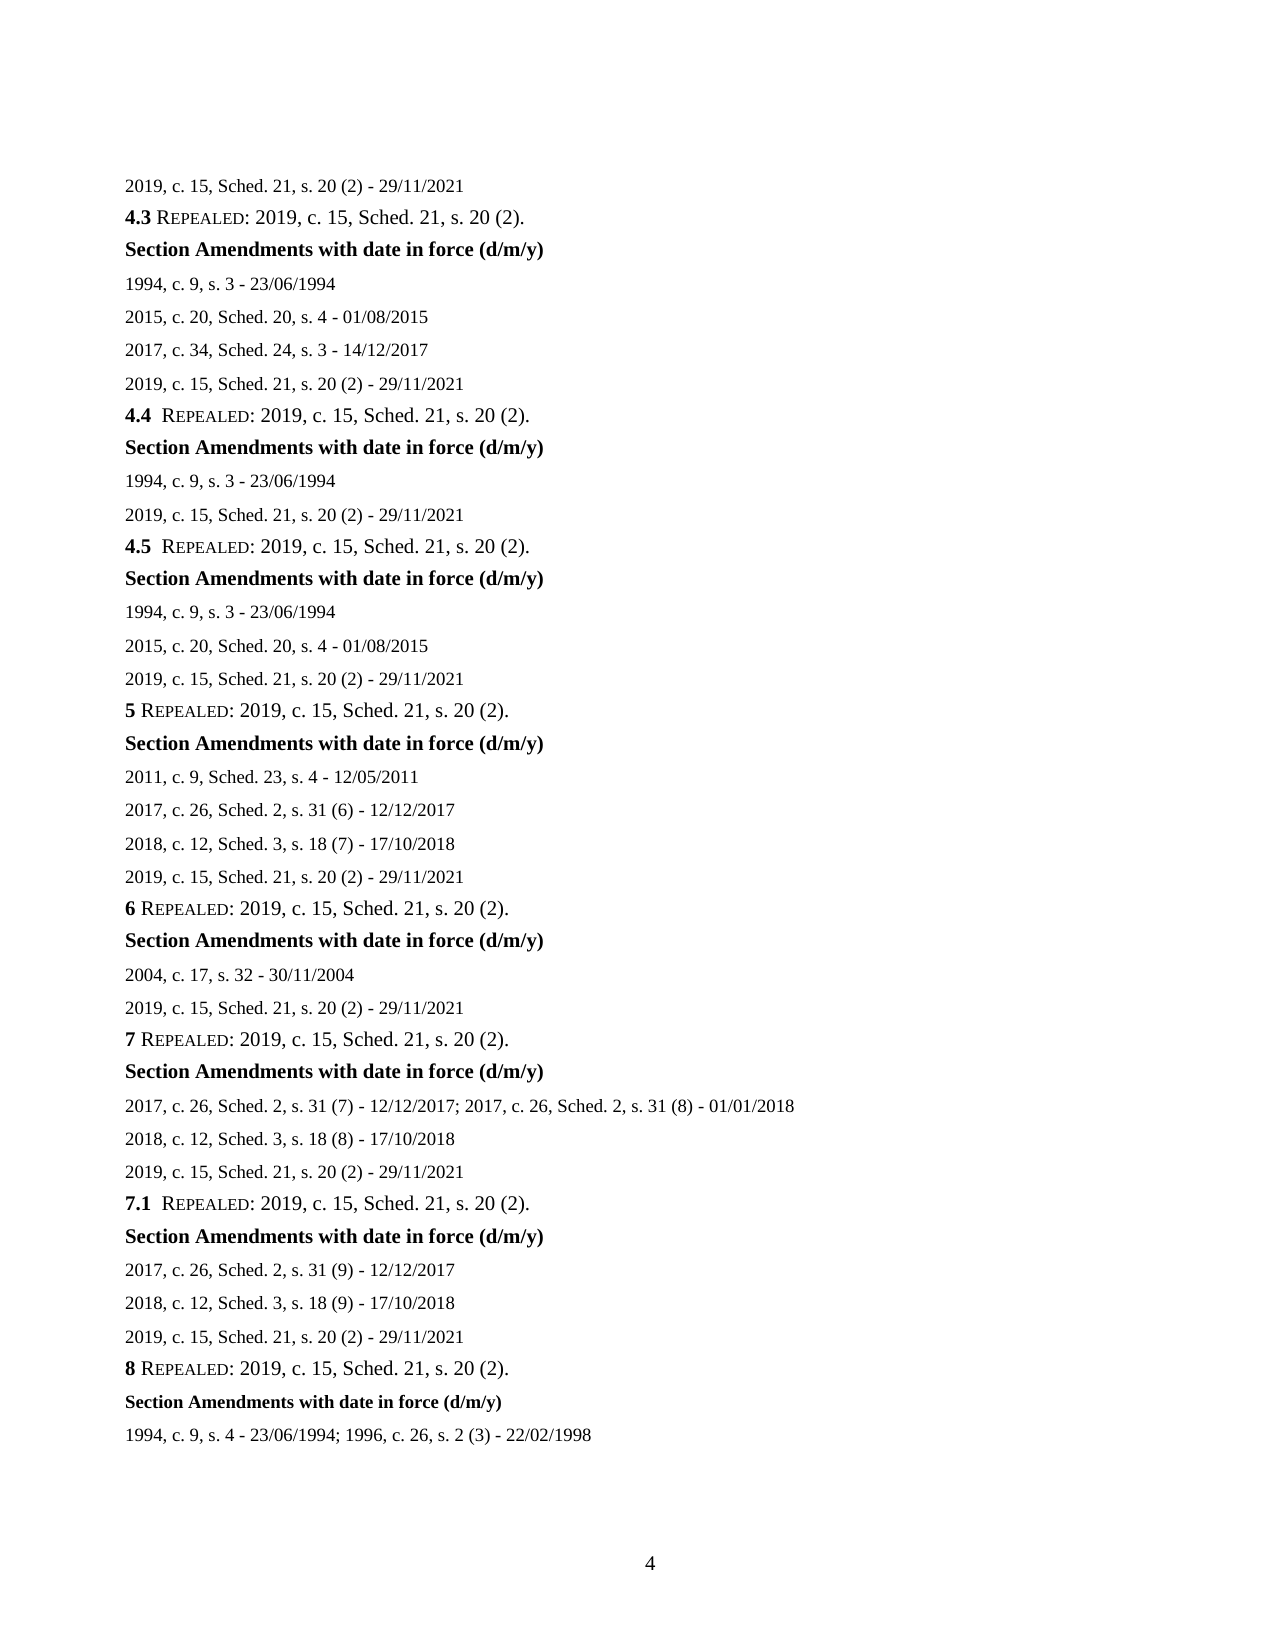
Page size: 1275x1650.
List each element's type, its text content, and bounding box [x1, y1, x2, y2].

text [125, 239, 1175, 261]
text 2017, c. 26, Sched. 2, s. 31 (7) - 12/12/2017; 2017, c. 26, Sched. 2, s. 31 (8) - 01/01/2018 [125, 1094, 1175, 1116]
text Section Amendments with date in force (d/m/y) [125, 1061, 1175, 1083]
text 2018, c. 12, Sched. 3, s. 18 (9) - 17/10/2018 [125, 1292, 1175, 1314]
text 2019, c. 15, Sched. 21, s. 20 (2) - 29/11/2021 [125, 997, 1175, 1019]
text Section Amendments with date in force (d/m/y) [125, 437, 1175, 459]
text 2004, c. 17, s. 32 - 30/11/2004 [125, 963, 1175, 985]
text 2019, c. 15, Sched. 21, s. 20 (2) - 29/11/2021 [125, 866, 1175, 888]
text 6 Repealed: 2019, c. 15, Sched. 21, s. 20 (2). [125, 898, 1175, 920]
text 2015, c. 20, Sched. 20, s. 4 - 01/08/2015 [125, 635, 1175, 657]
text 2017, c. 26, Sched. 2, s. 31 (6) - 12/12/2017 [125, 799, 1175, 821]
text Section Amendments with date in force (d/m/y) [125, 1226, 1175, 1247]
text 2019, c. 15, Sched. 21, s. 20 (2) - 29/11/2021 [125, 1161, 1175, 1183]
text 2018, c. 12, Sched. 3, s. 18 (8) - 17/10/2018 [125, 1128, 1175, 1150]
text Section Amendments with date in force (d/m/y) [125, 930, 1175, 952]
text 2017, c. 34, Sched. 24, s. 3 - 14/12/2017 [125, 339, 1175, 361]
text 2015, c. 20, Sched. 20, s. 4 - 01/08/2015 [125, 306, 1175, 328]
text 7 Repealed: 2019, c. 15, Sched. 21, s. 20 (2). [125, 1029, 1175, 1051]
text 2019, c. 15, Sched. 21, s. 20 (2) - 29/11/2021 [125, 175, 1175, 197]
text 7.1 Repealed: 2019, c. 15, Sched. 21, s. 20 (2). [125, 1193, 1175, 1215]
text 2017, c. 26, Sched. 2, s. 31 (9) - 12/12/2017 [125, 1259, 1175, 1281]
text 1994, c. 9, s. 3 - 23/06/1994 [125, 470, 1175, 492]
text 2019, c. 15, Sched. 21, s. 20 (2) - 29/11/2021 [125, 504, 1175, 526]
text 4.4 Repealed: 2019, c. 15, Sched. 21, s. 20 (2). [125, 405, 1175, 427]
text 1994, c. 9, s. 3 - 23/06/1994 [125, 601, 1175, 623]
text 2011, c. 9, Sched. 23, s. 4 - 12/05/2011 [125, 766, 1175, 788]
text 2019, c. 15, Sched. 21, s. 20 (2) - 29/11/2021 [125, 373, 1175, 394]
text 2018, c. 12, Sched. 3, s. 18 (7) - 17/10/2018 [125, 832, 1175, 854]
text Section Amendments with date in force (d/m/y) [125, 1391, 1175, 1413]
text Section Amendments with date in force (d/m/y) [125, 732, 1175, 754]
text 4.3 Repealed: 2019, c. 15, Sched. 21, s. 20 (2). [125, 207, 1175, 229]
text 1994, c. 9, s. 3 - 23/06/1994 [125, 273, 1175, 294]
text 5 Repealed: 2019, c. 15, Sched. 21, s. 20 (2). [125, 700, 1175, 722]
text 2019, c. 15, Sched. 21, s. 20 (2) - 29/11/2021 [125, 1326, 1175, 1347]
text 1994, c. 9, s. 4 - 23/06/1994; 1996, c. 26, s. 2 (3) - 22/02/1998 [125, 1424, 1175, 1446]
text 4.5 Repealed: 2019, c. 15, Sched. 21, s. 20 (2). [125, 536, 1175, 558]
text 2019, c. 15, Sched. 21, s. 20 (2) - 29/11/2021 [125, 668, 1175, 690]
text 8 Repealed: 2019, c. 15, Sched. 21, s. 20 (2). [125, 1358, 1175, 1379]
text Section Amendments with date in force (d/m/y) [125, 568, 1175, 590]
